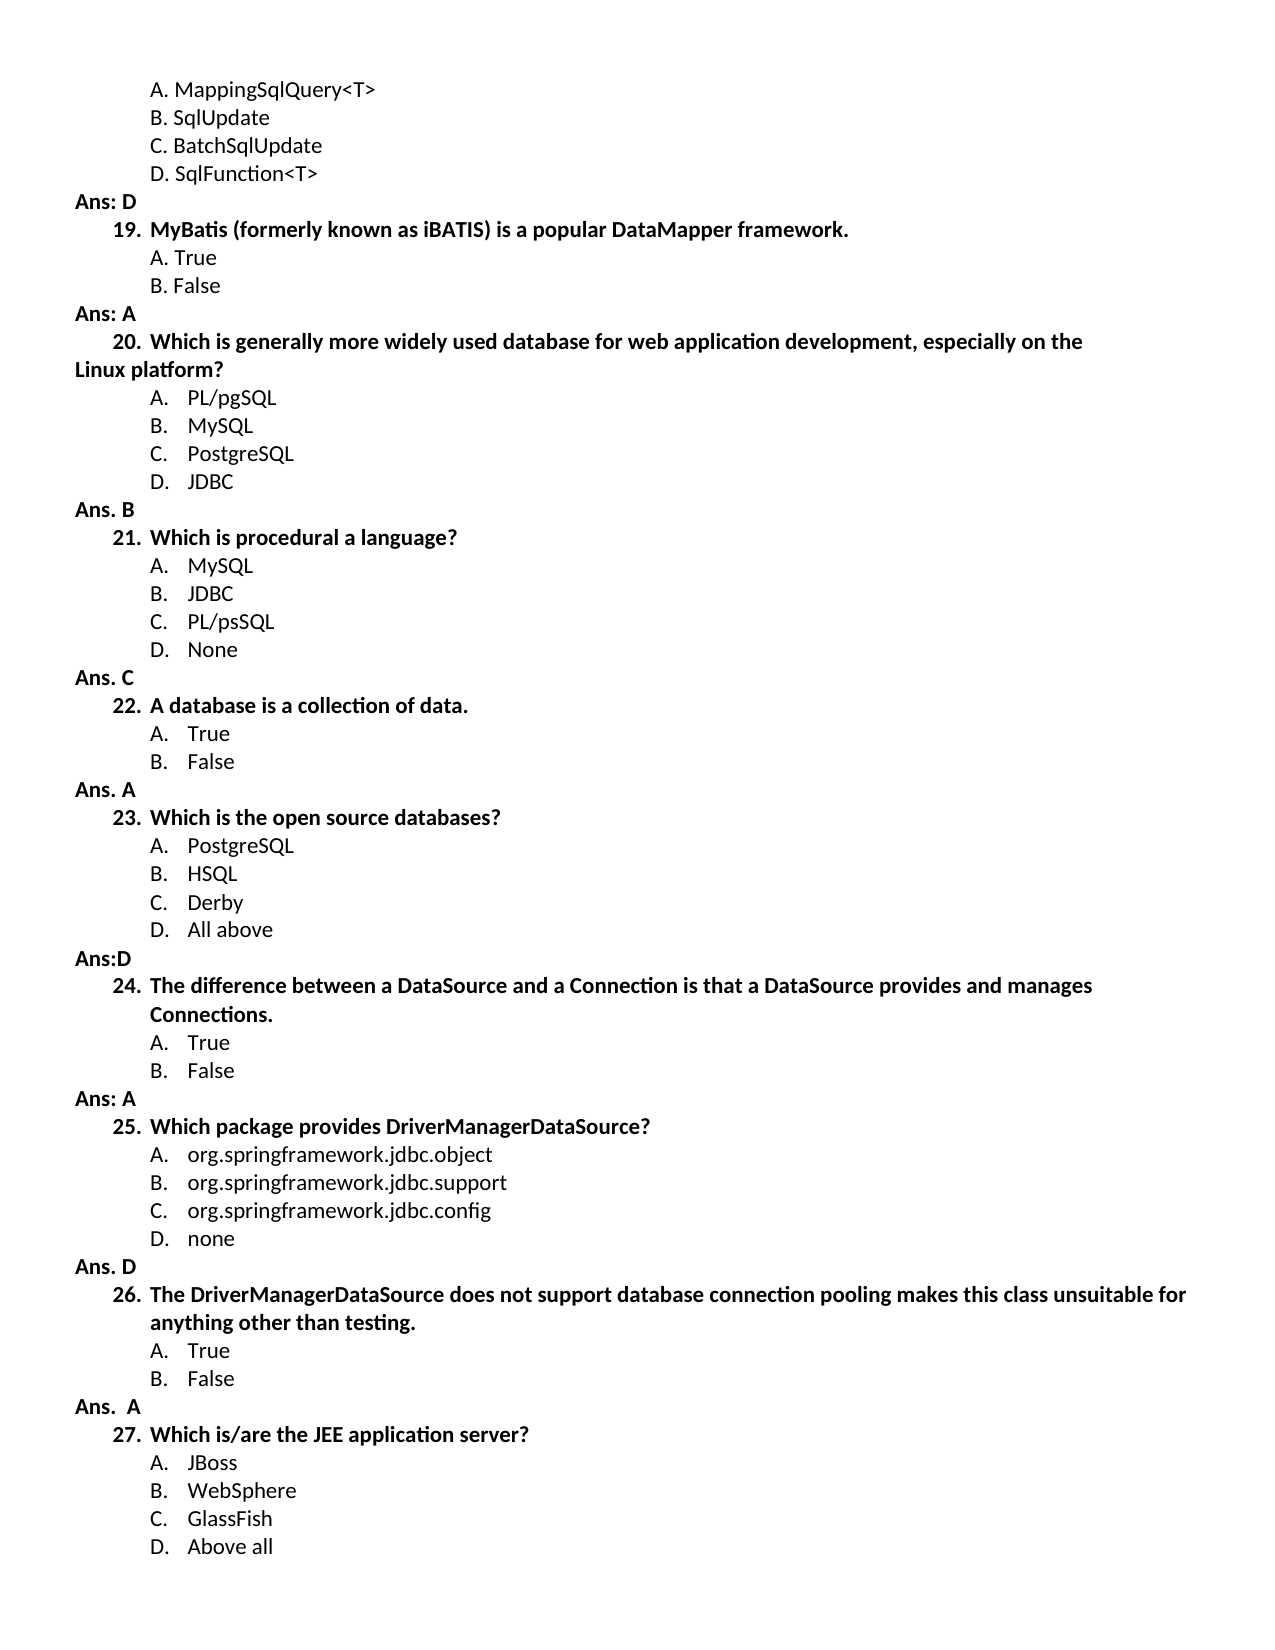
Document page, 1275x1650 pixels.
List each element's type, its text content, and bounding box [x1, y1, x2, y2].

text Ans. D [75, 1252, 1200, 1280]
list HSQL [150, 859, 1200, 888]
text Ans. A [75, 776, 1200, 803]
list PostgreSQL [150, 439, 1200, 467]
list PostgreSQL [150, 832, 1200, 859]
list MySQL [150, 551, 1200, 579]
text Linux platform? [75, 355, 1200, 383]
list All above [150, 916, 1200, 944]
text Ans: D [75, 187, 1200, 215]
list JBoss [150, 1448, 1200, 1476]
text Ans. A [75, 1392, 1200, 1420]
text Ans: A [75, 299, 1200, 327]
list Which is the open source databases? [112, 803, 1200, 832]
list The difference between a DataSource and a Connection is that a DataSource provides and manages Connections. [112, 972, 1200, 1028]
list WebSphere [150, 1476, 1200, 1504]
text Ans:D [75, 944, 1200, 972]
text Ans. B [75, 495, 1200, 523]
text D. SqlFunction<T> [150, 159, 1200, 187]
list Which is generally more widely used database for web application development, especially on the [112, 327, 1200, 355]
list False [150, 1364, 1200, 1392]
text B. SqlUpdate [150, 103, 1200, 131]
list none [150, 1224, 1200, 1252]
list org.springframework.jdbc.support [150, 1168, 1200, 1196]
text A. True [150, 243, 1200, 271]
list MySQL [150, 411, 1200, 439]
list MyBatis (formerly known as iBATIS) is a popular DataMapper framework. [112, 215, 1200, 243]
list True [150, 1336, 1200, 1364]
list org.springframework.jdbc.object [150, 1140, 1200, 1168]
list Which package provides DriverManagerDataSource? [112, 1112, 1200, 1140]
list False [150, 747, 1200, 776]
list True [150, 1028, 1200, 1056]
list A database is a collection of data. [112, 691, 1200, 719]
text C. BatchSqlUpdate [150, 131, 1200, 159]
list org.springframework.jdbc.config [150, 1196, 1200, 1224]
list GlassFish [150, 1504, 1200, 1532]
list True [150, 719, 1200, 747]
text Ans. C [75, 663, 1200, 691]
text B. False [150, 271, 1200, 299]
list PL/psSQL [150, 607, 1200, 635]
list JDBC [150, 579, 1200, 607]
list Derby [150, 888, 1200, 916]
list None [150, 635, 1200, 663]
list Which is/are the JEE application server? [112, 1420, 1200, 1448]
list PL/pgSQL [150, 383, 1200, 411]
text A. MappingSqlQuery<T> [150, 75, 1200, 103]
text Ans: A [75, 1084, 1200, 1112]
list JDBC [150, 467, 1200, 495]
list The DriverManagerDataSource does not support database connection pooling makes this class unsuitable for anything other than testing. [112, 1280, 1200, 1336]
list Which is procedural a language? [112, 523, 1200, 551]
list Above all [150, 1532, 1200, 1560]
list False [150, 1056, 1200, 1084]
